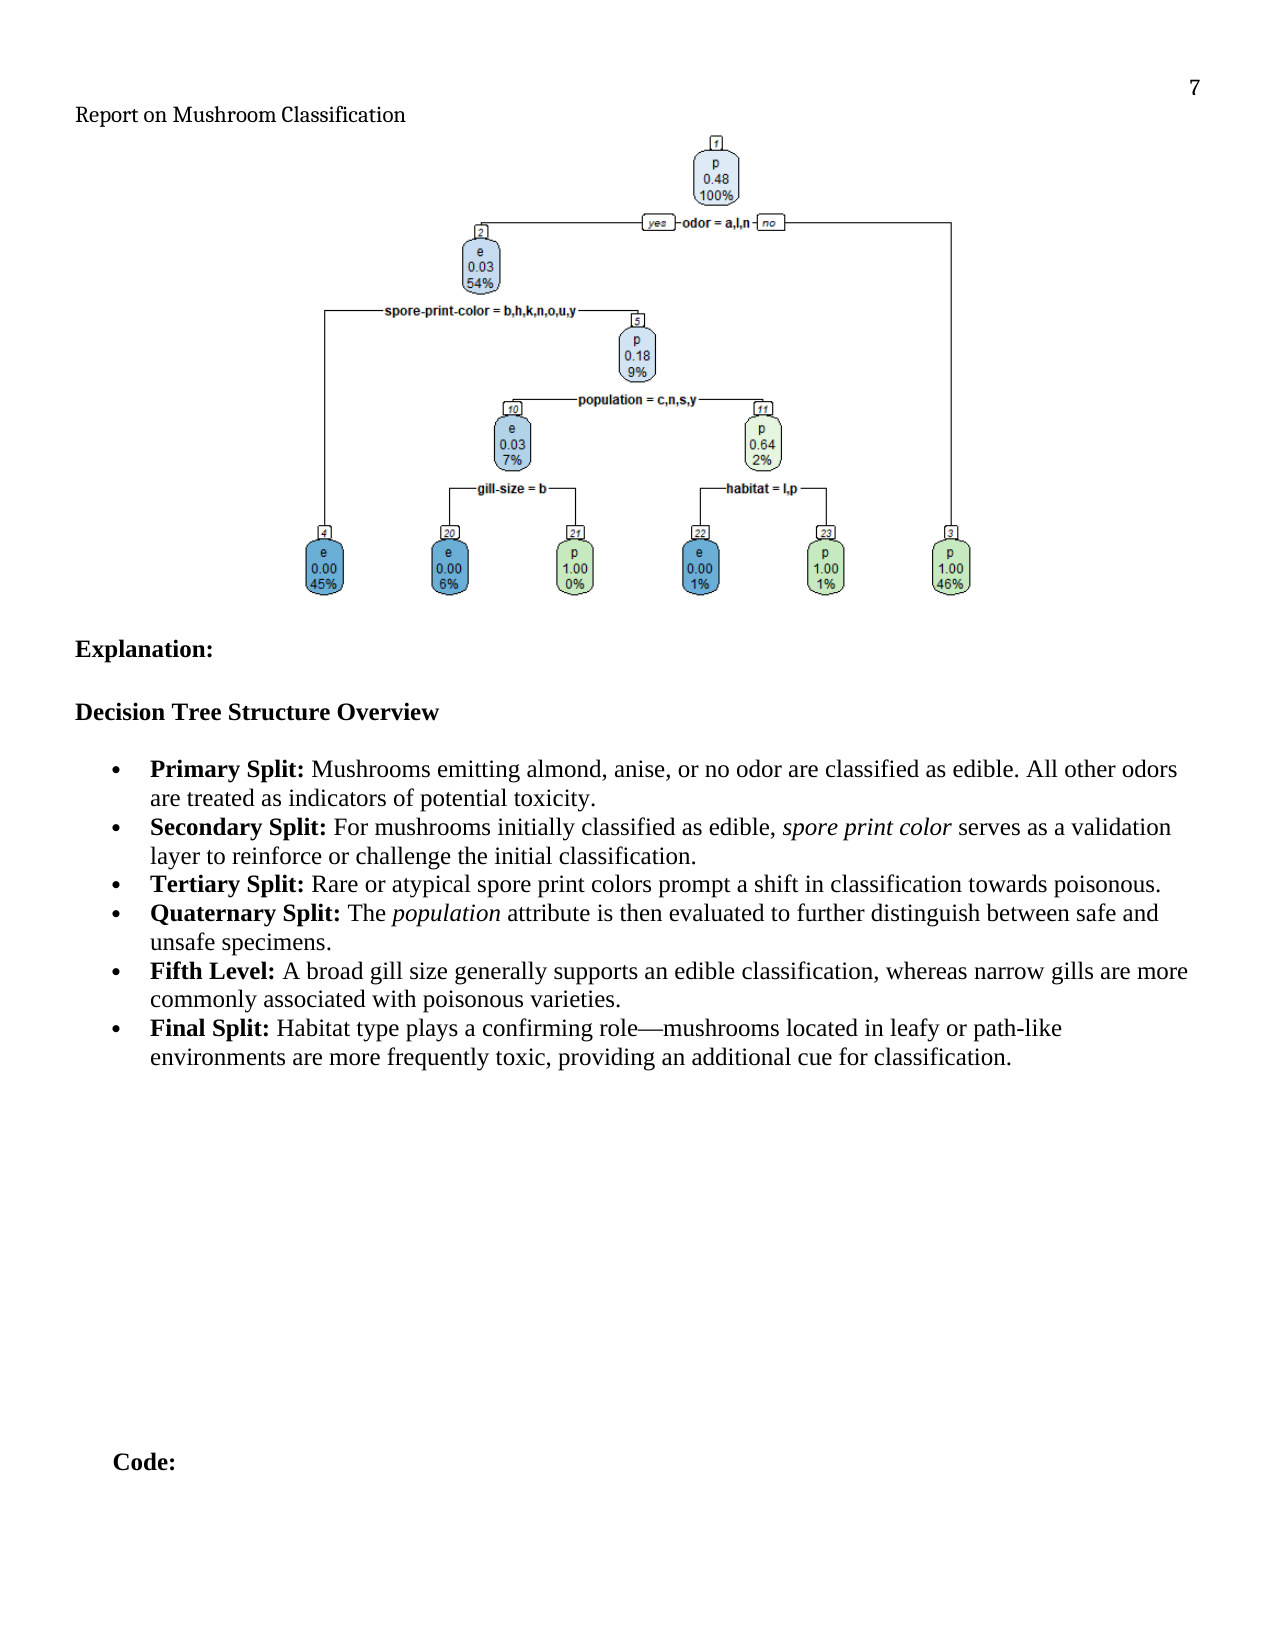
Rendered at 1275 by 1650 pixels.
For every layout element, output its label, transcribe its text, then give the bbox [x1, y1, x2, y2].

text Explanation: [75, 634, 1200, 663]
text Code: [112, 1447, 1200, 1476]
list Secondary Split: For mushrooms initially classified as edible, spore print color serves as a validation layer to reinforce or challenge the initial classification. [112, 812, 1200, 869]
list Tertiary Split: Rare or atypical spore print colors prompt a shift in classification towards poisonous. [112, 869, 1200, 898]
list Primary Split: Mushrooms emitting almond, anise, or no odor are classified as edible. All other odors are treated as indicators of potential toxicity. [112, 754, 1200, 812]
list Final Split: Habitat type plays a confirming role—mushrooms located in leafy or path-like environments are more frequently toxic, providing an additional cue for classification. [112, 1013, 1200, 1071]
list Quaternary Split: The population attribute is then evaluated to further distinguish between safe and unsafe specimens. [112, 898, 1200, 956]
list Fifth Level: A broad gill size generally supports an edible classification, whereas narrow gills are more commonly associated with poisonous varieties. [112, 956, 1200, 1013]
text Decision Tree Structure Overview [75, 697, 1200, 725]
picture [285, 127, 990, 614]
